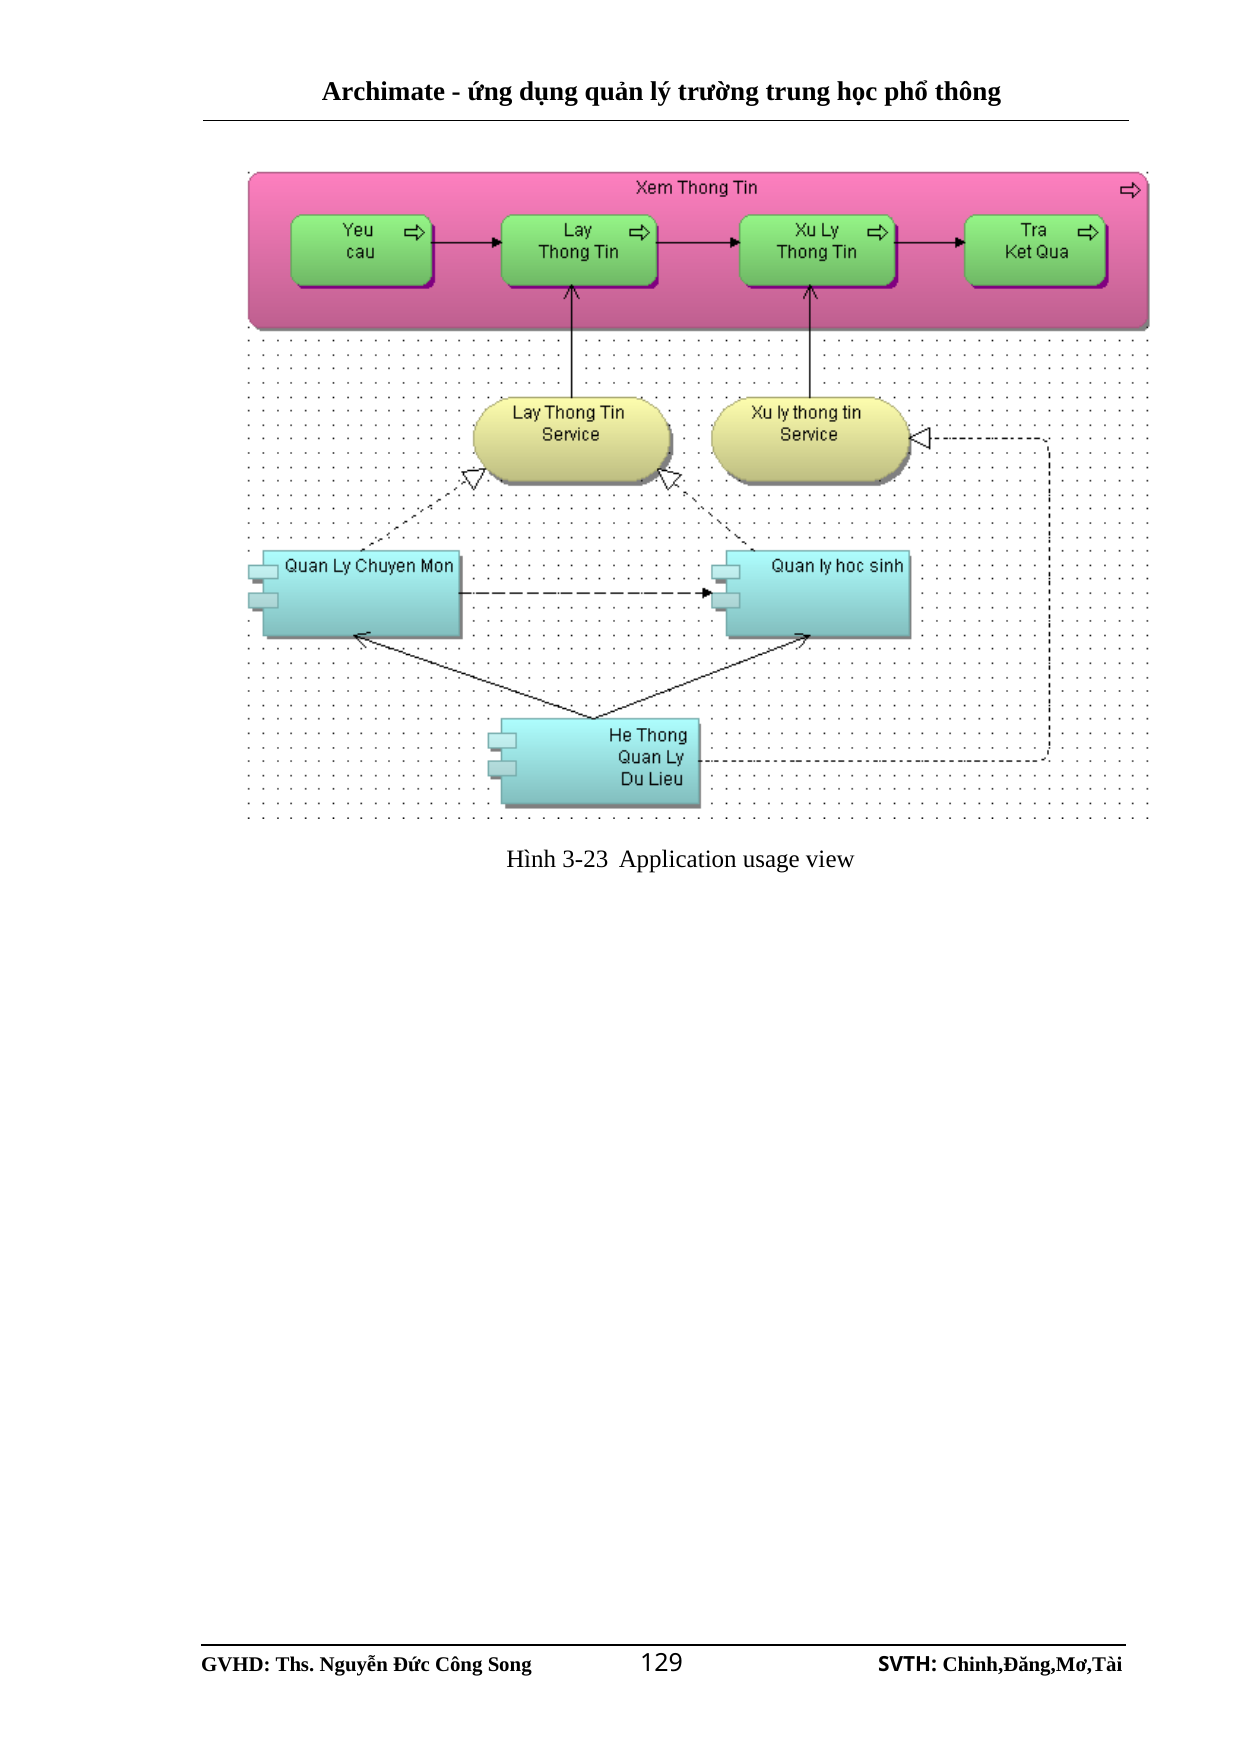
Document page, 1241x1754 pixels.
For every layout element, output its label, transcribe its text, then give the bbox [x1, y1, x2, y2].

picture [238, 159, 1160, 819]
text Application usage view [238, 844, 1122, 873]
